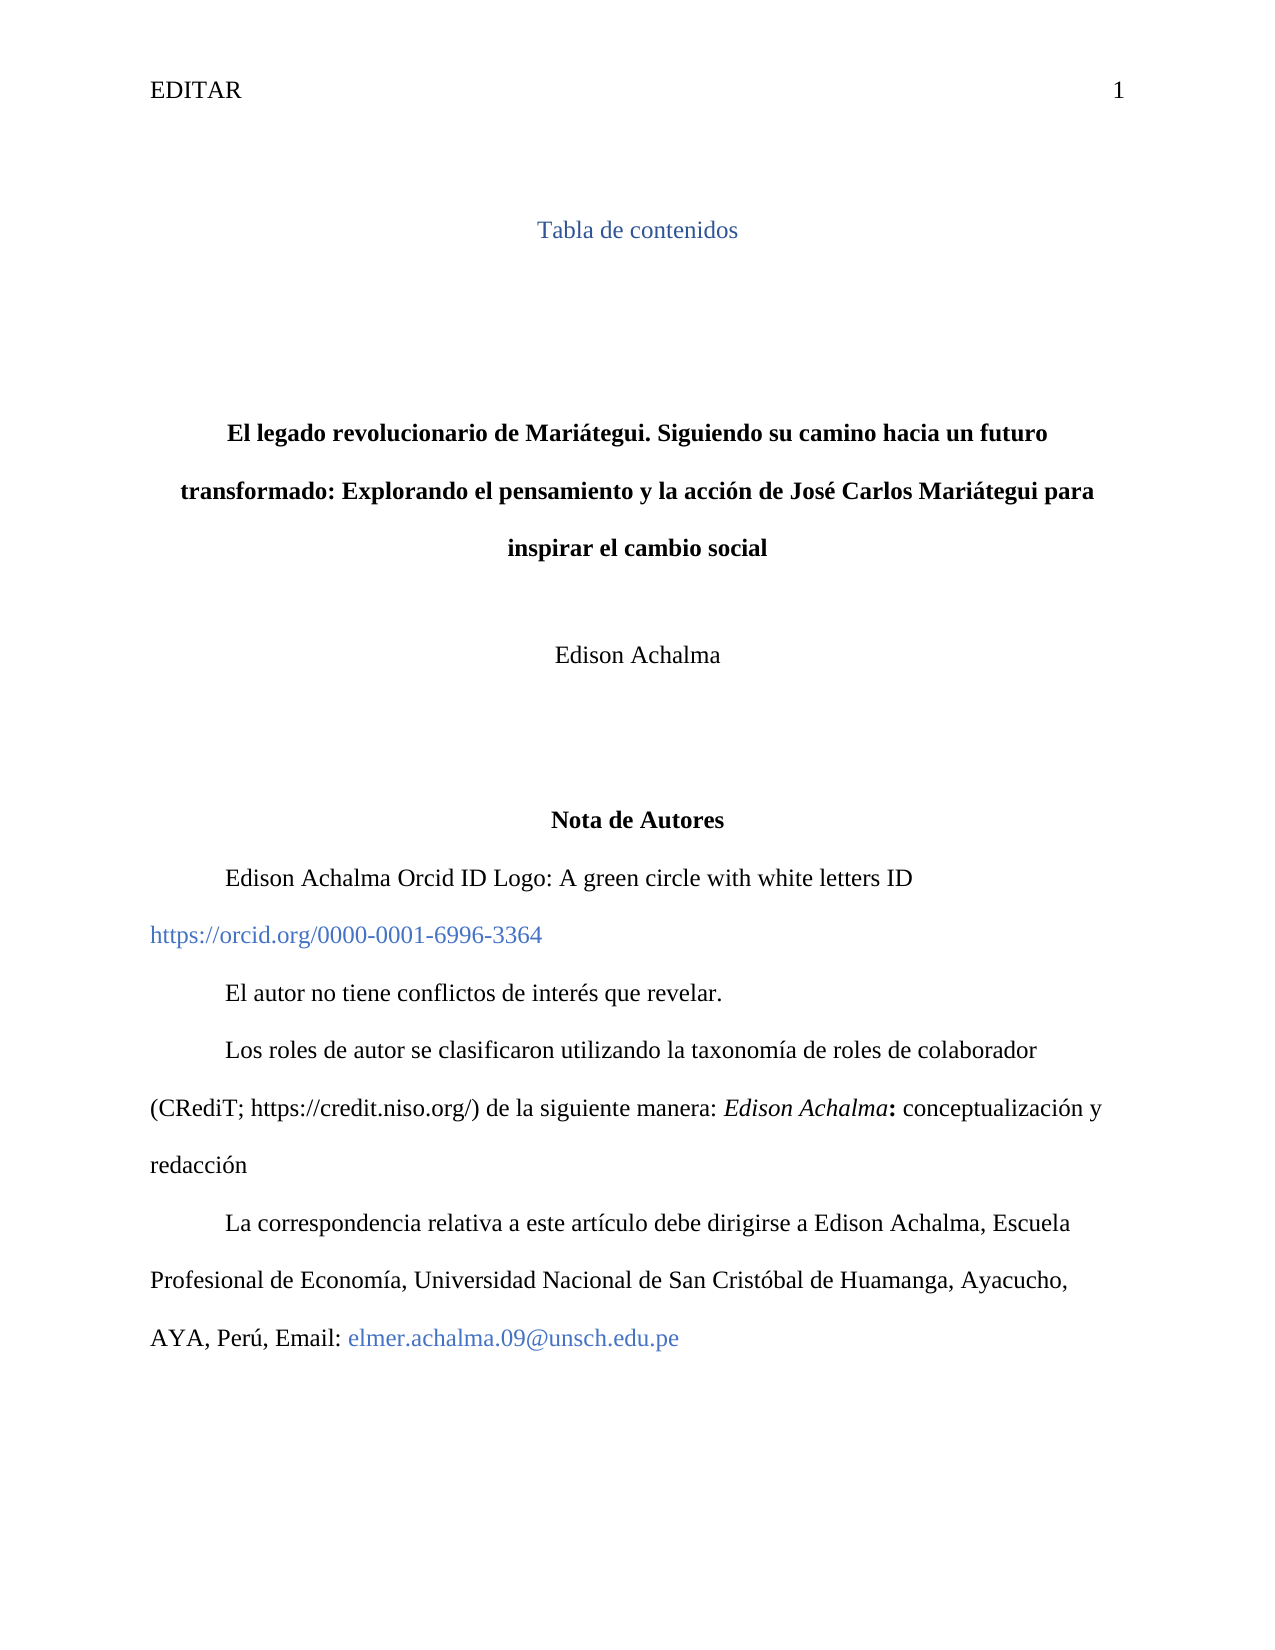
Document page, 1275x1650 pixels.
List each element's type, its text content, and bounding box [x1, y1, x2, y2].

text Edison Achalma Orcid ID Logo: A green circle with white letters ID https://orcid.org/0000-0001-6996-3364 [150, 863, 1125, 949]
text Los roles de autor se clasificaron utilizando la taxonomía de roles de colaborador (CRediT; https://credit.niso.org/) de la siguiente manera: Edison Achalma: conceptualización y redacción [150, 1035, 1125, 1179]
subtitle Nota de Autores [150, 805, 1125, 834]
text El autor no tiene conflictos de interés que revelar. [150, 978, 1125, 1006]
subtitle El legado revolucionario de Mariátegui. Siguiendo su camino hacia un futuro transformado: Explorando el pensamiento y la acción de José Carlos Mariátegui para inspirar el cambio social [150, 418, 1125, 562]
text Edison Achalma [150, 641, 1125, 669]
text La correspondencia relativa a este artículo debe dirigirse a Edison Achalma, Escuela Profesional de Economía, Universidad Nacional de San Cristóbal de Huamanga, Ayacucho, AYA, Perú, Email: elmer.achalma.09@unsch.edu.pe [150, 1208, 1125, 1351]
